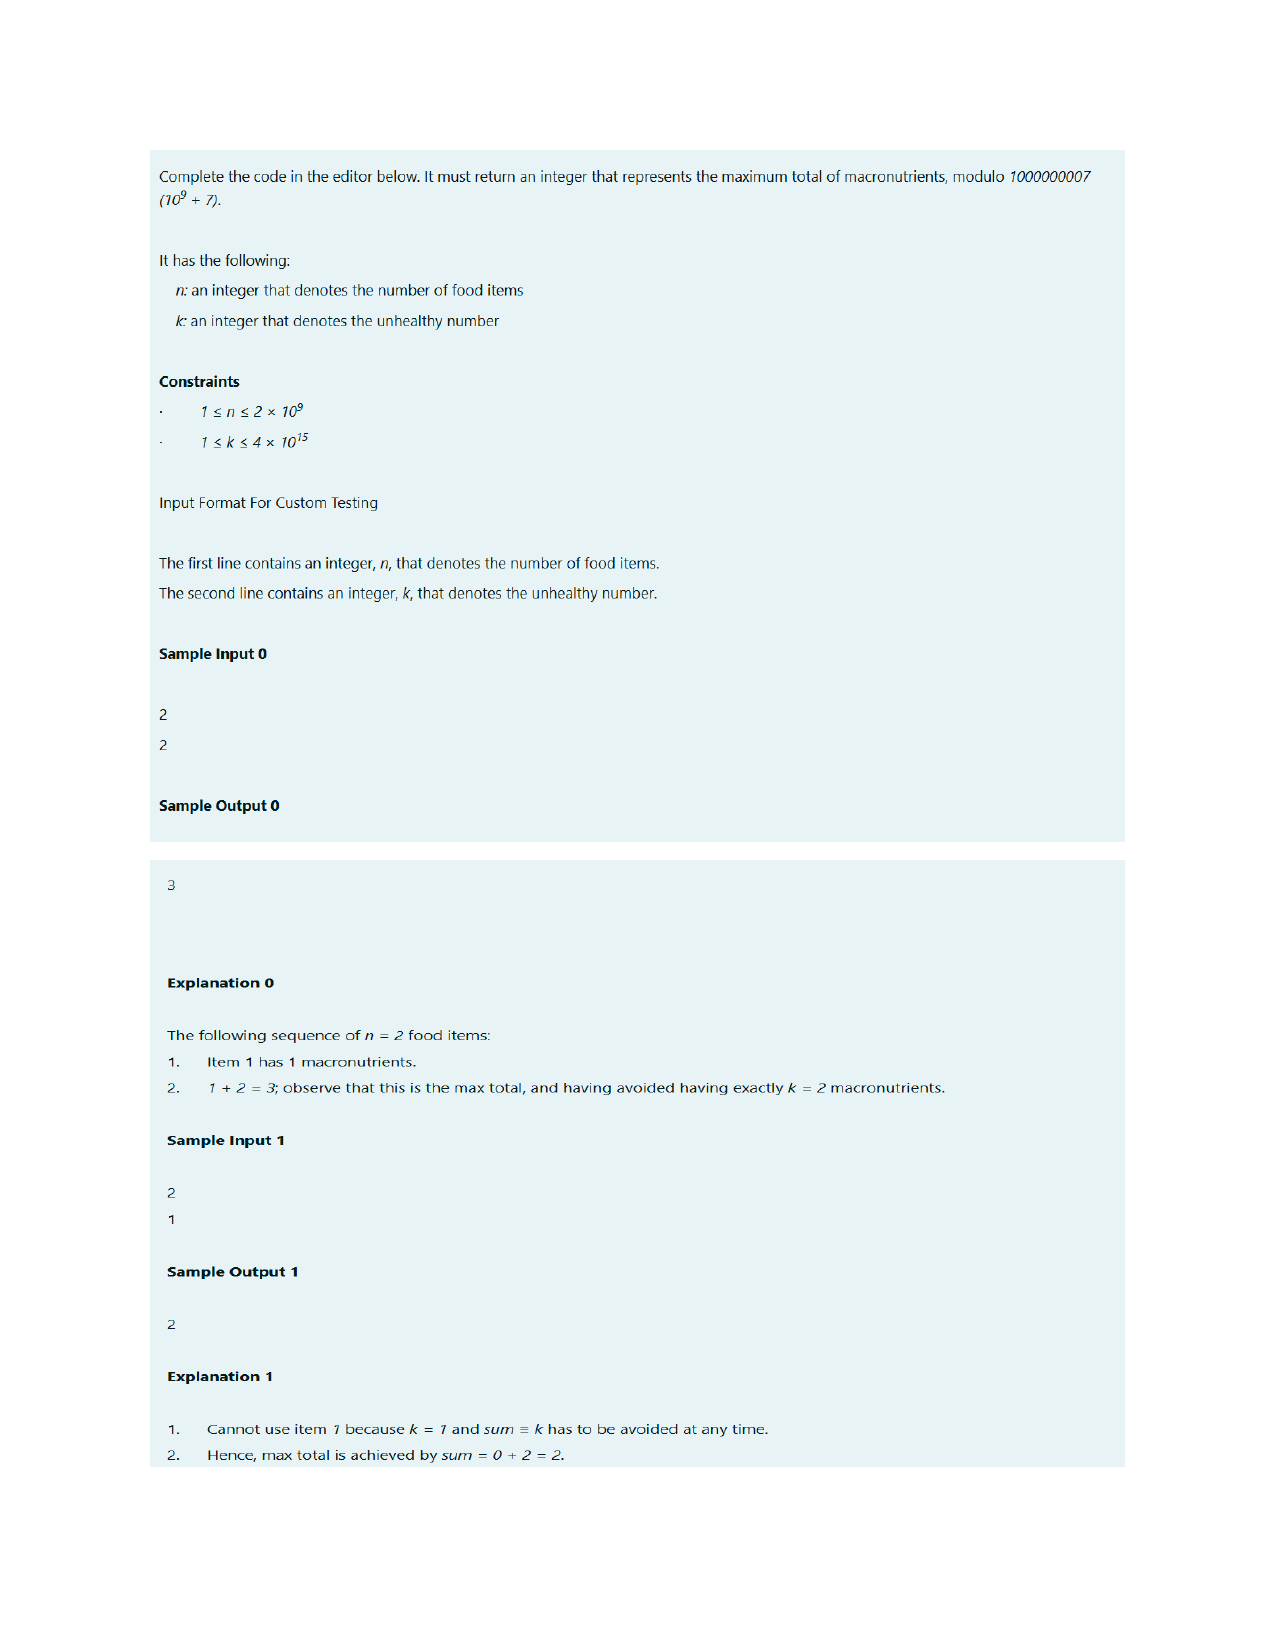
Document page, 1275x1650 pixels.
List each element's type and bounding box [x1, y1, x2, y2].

picture [150, 150, 1125, 842]
picture [150, 860, 1125, 1467]
